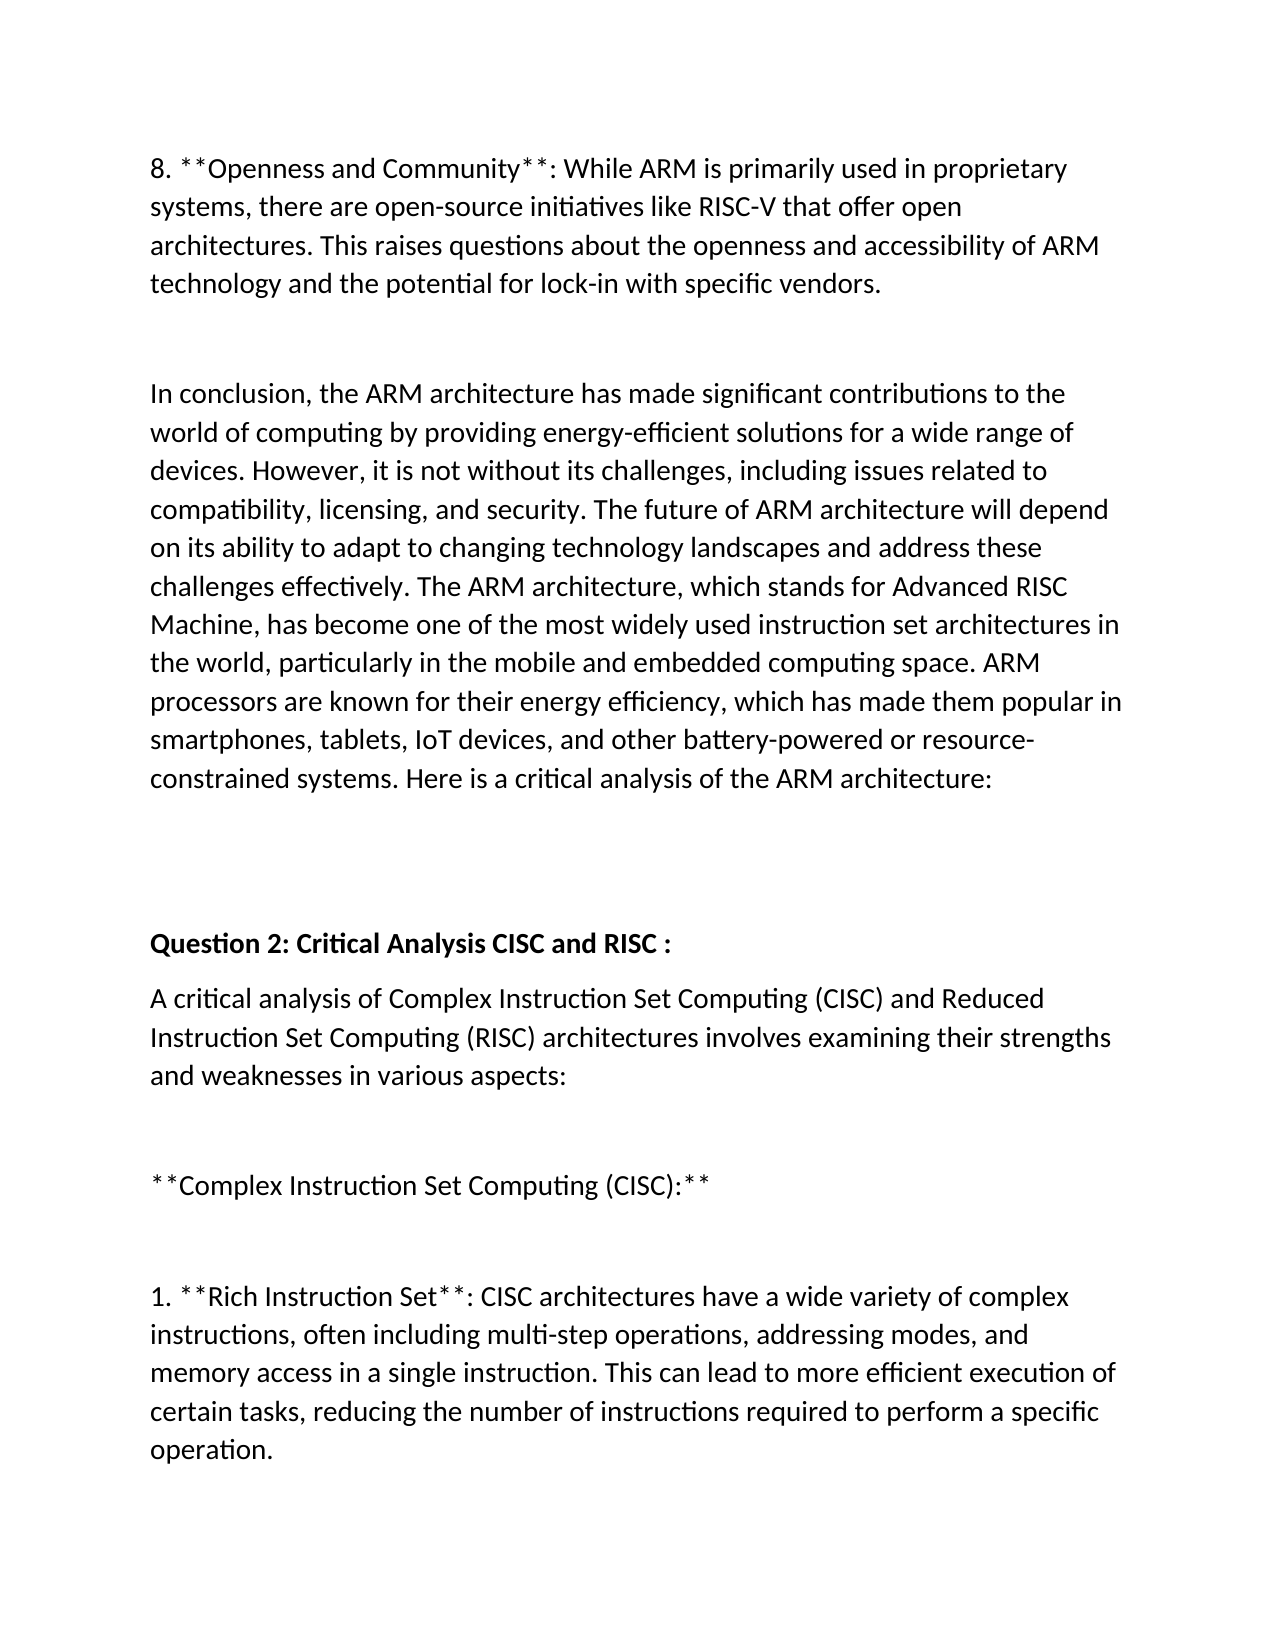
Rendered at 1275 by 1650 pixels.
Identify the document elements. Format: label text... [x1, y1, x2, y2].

text In conclusion, the ARM architecture has made significant contributions to the world of computing by providing energy-efficient solutions for a wide range of devices. However, it is not without its challenges, including issues related to compatibility, licensing, and security. The future of ARM architecture will depend on its ability to adapt to changing technology landscapes and address these challenges effectively. The ARM architecture, which stands for Advanced RISC Machine, has become one of the most widely used instruction set architectures in the world, particularly in the mobile and embedded computing space. ARM processors are known for their energy efficiency, which has made them popular in smartphones, tablets, IoT devices, and other battery-powered or resource-constrained systems. Here is a critical analysis of the ARM architecture: [150, 376, 1125, 796]
text A critical analysis of Complex Instruction Set Computing (CISC) and Reduced Instruction Set Computing (RISC) architectures involves examining their strengths and weaknesses in various aspects: [150, 980, 1125, 1093]
text 1. **Rich Instruction Set**: CISC architectures have a wide variety of complex instructions, often including multi-step operations, addressing modes, and memory access in a single instruction. This can lead to more efficient execution of certain tasks, reducing the number of instructions required to perform a specific operation. [150, 1278, 1125, 1467]
text Question 2: Critical Analysis CISC and RISC : [150, 925, 1125, 961]
text **Complex Instruction Set Computing (CISC):** [150, 1167, 1125, 1203]
text 8. **Openness and Community**: While ARM is primarily used in proprietary systems, there are open-source initiatives like RISC-V that offer open architectures. This raises questions about the openness and accessibility of ARM technology and the potential for lock-in with specific vendors. [150, 150, 1125, 301]
